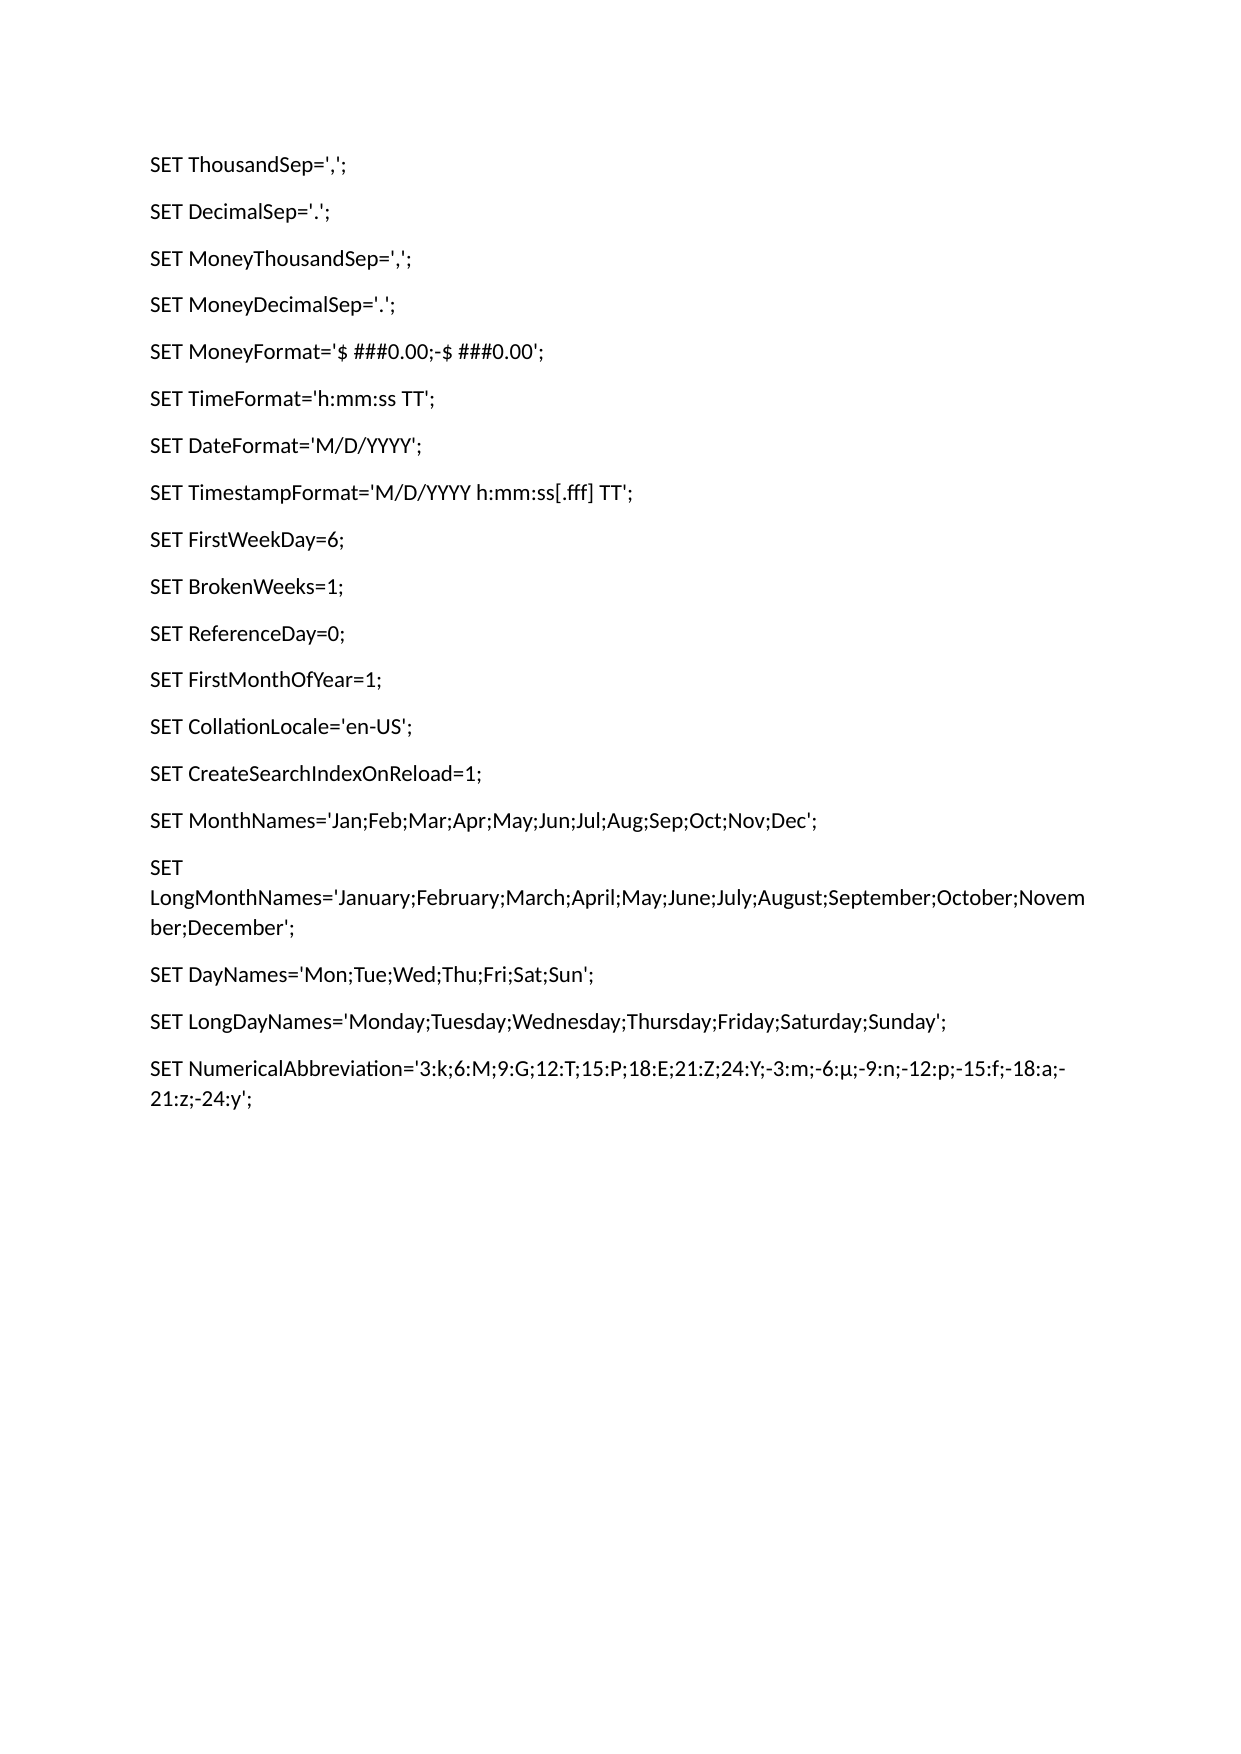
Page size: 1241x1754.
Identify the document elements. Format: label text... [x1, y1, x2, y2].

text SET MoneyFormat='$ ###0.00;-$ ###0.00'; [150, 337, 1090, 366]
text SET MoneyThousandSep=','; [150, 244, 1090, 272]
text SET LongDayNames='Monday;Tuesday;Wednesday;Thursday;Friday;Saturday;Sunday'; [150, 1007, 1090, 1035]
text SET DateFormat='M/D/YYYY'; [150, 431, 1090, 459]
text SET DecimalSep='.'; [150, 197, 1090, 225]
text SET FirstWeekDay=6; [150, 525, 1090, 553]
text SET CollationLocale='en-US'; [150, 712, 1090, 741]
text SET FirstMonthOfYear=1; [150, 666, 1090, 694]
text SET DayNames='Mon;Tue;Wed;Thu;Fri;Sat;Sun'; [150, 960, 1090, 988]
text SET BrokenWeeks=1; [150, 572, 1090, 600]
text SET ReferenceDay=0; [150, 619, 1090, 647]
text SET NumericalAbbreviation='3:k;6:M;9:G;12:T;15:P;18:E;21:Z;24:Y;-3:m;-6:μ;-9:n;-12:p;-15:f;-18:a;-21:z;-24:y'; [150, 1054, 1090, 1112]
text SET TimestampFormat='M/D/YYYY h:mm:ss[.fff] TT'; [150, 478, 1090, 506]
text SET LongMonthNames='January;February;March;April;May;June;July;August;September;October;November;December'; [150, 853, 1090, 942]
text SET ThousandSep=','; [150, 150, 1090, 178]
text SET TimeFormat='h:mm:ss TT'; [150, 384, 1090, 412]
text SET MoneyDecimalSep='.'; [150, 291, 1090, 319]
text SET MonthNames='Jan;Feb;Mar;Apr;May;Jun;Jul;Aug;Sep;Oct;Nov;Dec'; [150, 806, 1090, 834]
text SET CreateSearchIndexOnReload=1; [150, 759, 1090, 787]
